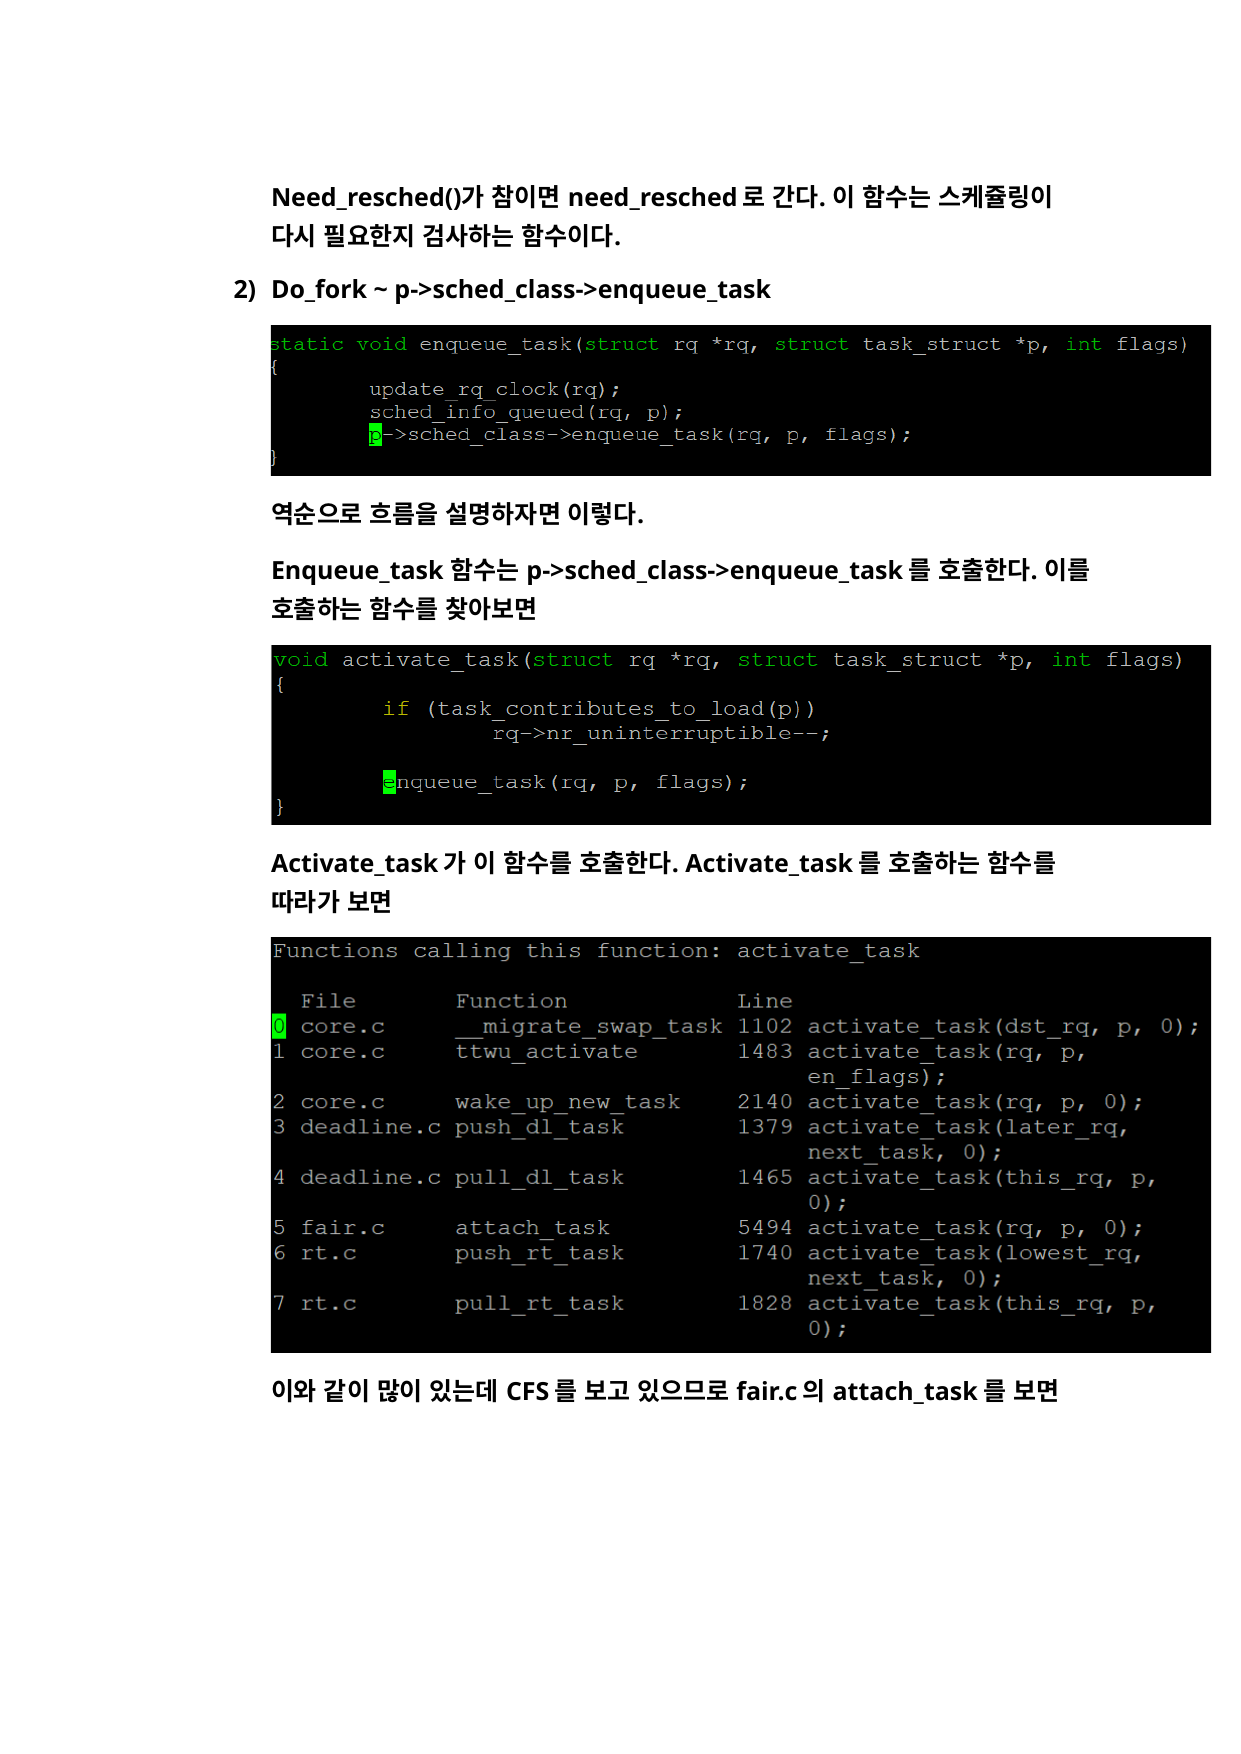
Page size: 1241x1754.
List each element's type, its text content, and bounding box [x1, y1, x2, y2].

picture [270, 645, 1212, 825]
list Enqueue_task 함수는 p->sched_class->enqueue_task를 호출한다. 이를 호출하는 함수를 찾아보면 [271, 551, 1090, 626]
picture [270, 325, 1212, 476]
list Do_fork ~ p->sched_class->enqueue_task [233, 272, 1090, 306]
list 이와 같이 많이 있는데 CFS를 보고 있으므로 fair.c의 attach_task를 보면 [271, 1372, 1090, 1408]
picture [270, 937, 1212, 1353]
list Need_resched()가 참이면 need_resched로 간다. 이 함수는 스케쥴링이 다시 필요한지 검사하는 함수이다. [271, 177, 1090, 252]
list Activate_task가 이 함수를 호출한다. Activate_task를 호출하는 함수를 따라가 보면 [271, 843, 1090, 918]
list 역순으로 흐름을 설명하자면 이렇다. [271, 495, 1090, 531]
